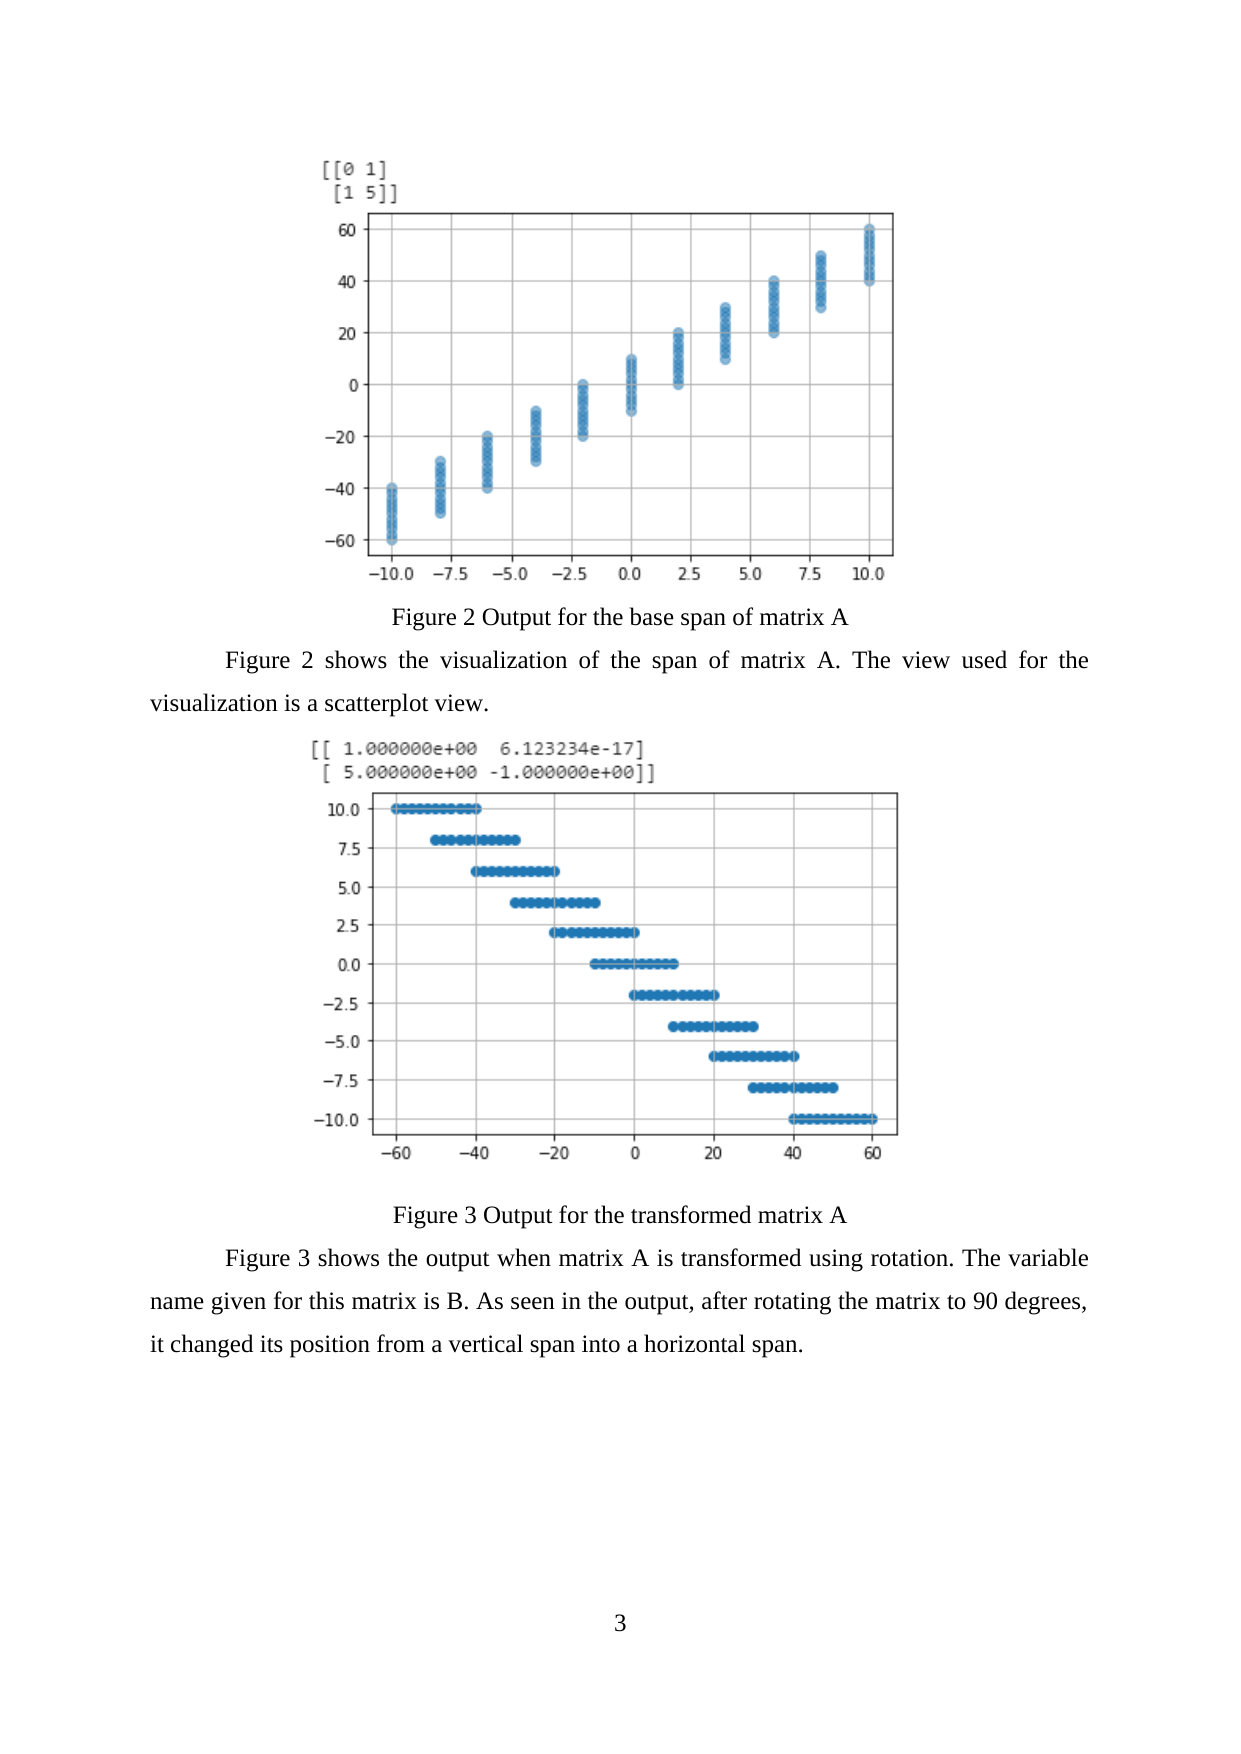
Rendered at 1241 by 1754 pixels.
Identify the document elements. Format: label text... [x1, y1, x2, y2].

text Figure 2 Output for the base span of matrix A [150, 602, 1090, 630]
text Figure 3 Output for the transformed matrix A [150, 1200, 1090, 1229]
picture [310, 156, 930, 588]
picture [302, 731, 939, 1186]
text Figure 2 shows the visualization of the span of matrix A. The view used for the visualization is a scatterplot view. [150, 645, 1090, 717]
text Figure 3 shows the output when matrix A is transformed using rotation. The variable name given for this matrix is B. As seen in the output, after rotating the matrix to 90 degrees, it changed its position from a vertical span into a horizontal span. [150, 1243, 1090, 1358]
